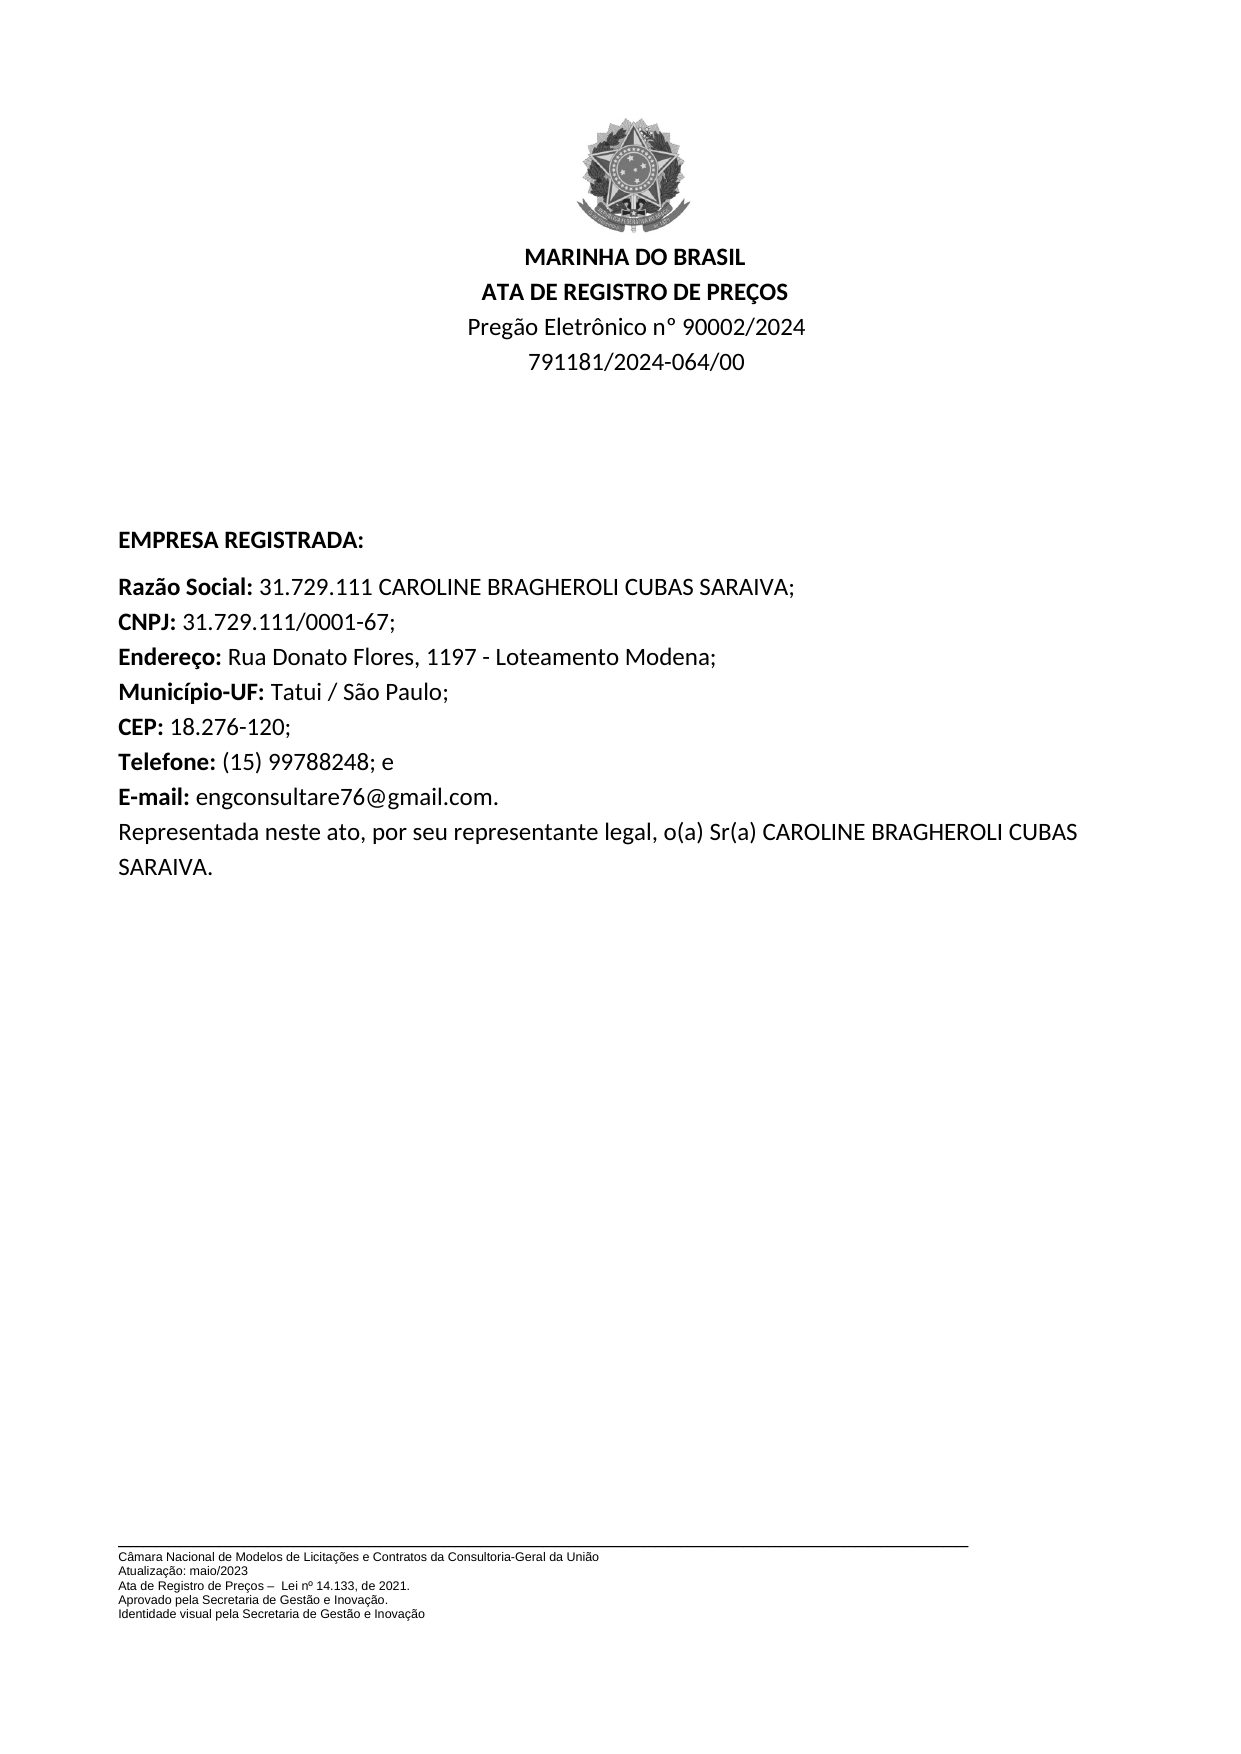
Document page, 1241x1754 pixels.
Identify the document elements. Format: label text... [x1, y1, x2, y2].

text MARINHA DO BRASIL [118, 241, 1152, 272]
text ATA DE REGISTRO DE PREÇOS [118, 276, 1152, 307]
text EMPRESA REGISTRADA: [118, 524, 1154, 554]
text Pregão Eletrônico nº 90002/2024 791181/2024-064/00 [118, 311, 1155, 377]
picture [575, 118, 694, 237]
text Razão Social: 31.729.111 CAROLINE BRAGHEROLI CUBAS SARAIVA; CNPJ: 31.729.111/0001-67; Endereço: Rua Donato Flores, 1197 - Loteamento Modena; Município-UF: Tatui / São Paulo; CEP: 18.276-120; Telefone: (15) 99788248; e E-mail: engconsultare76@gmail.com. Representada neste ato, por seu representante legal, o(a) Sr(a) CAROLINE BRAGHEROLI CUBAS SARAIVA. [118, 571, 1152, 921]
